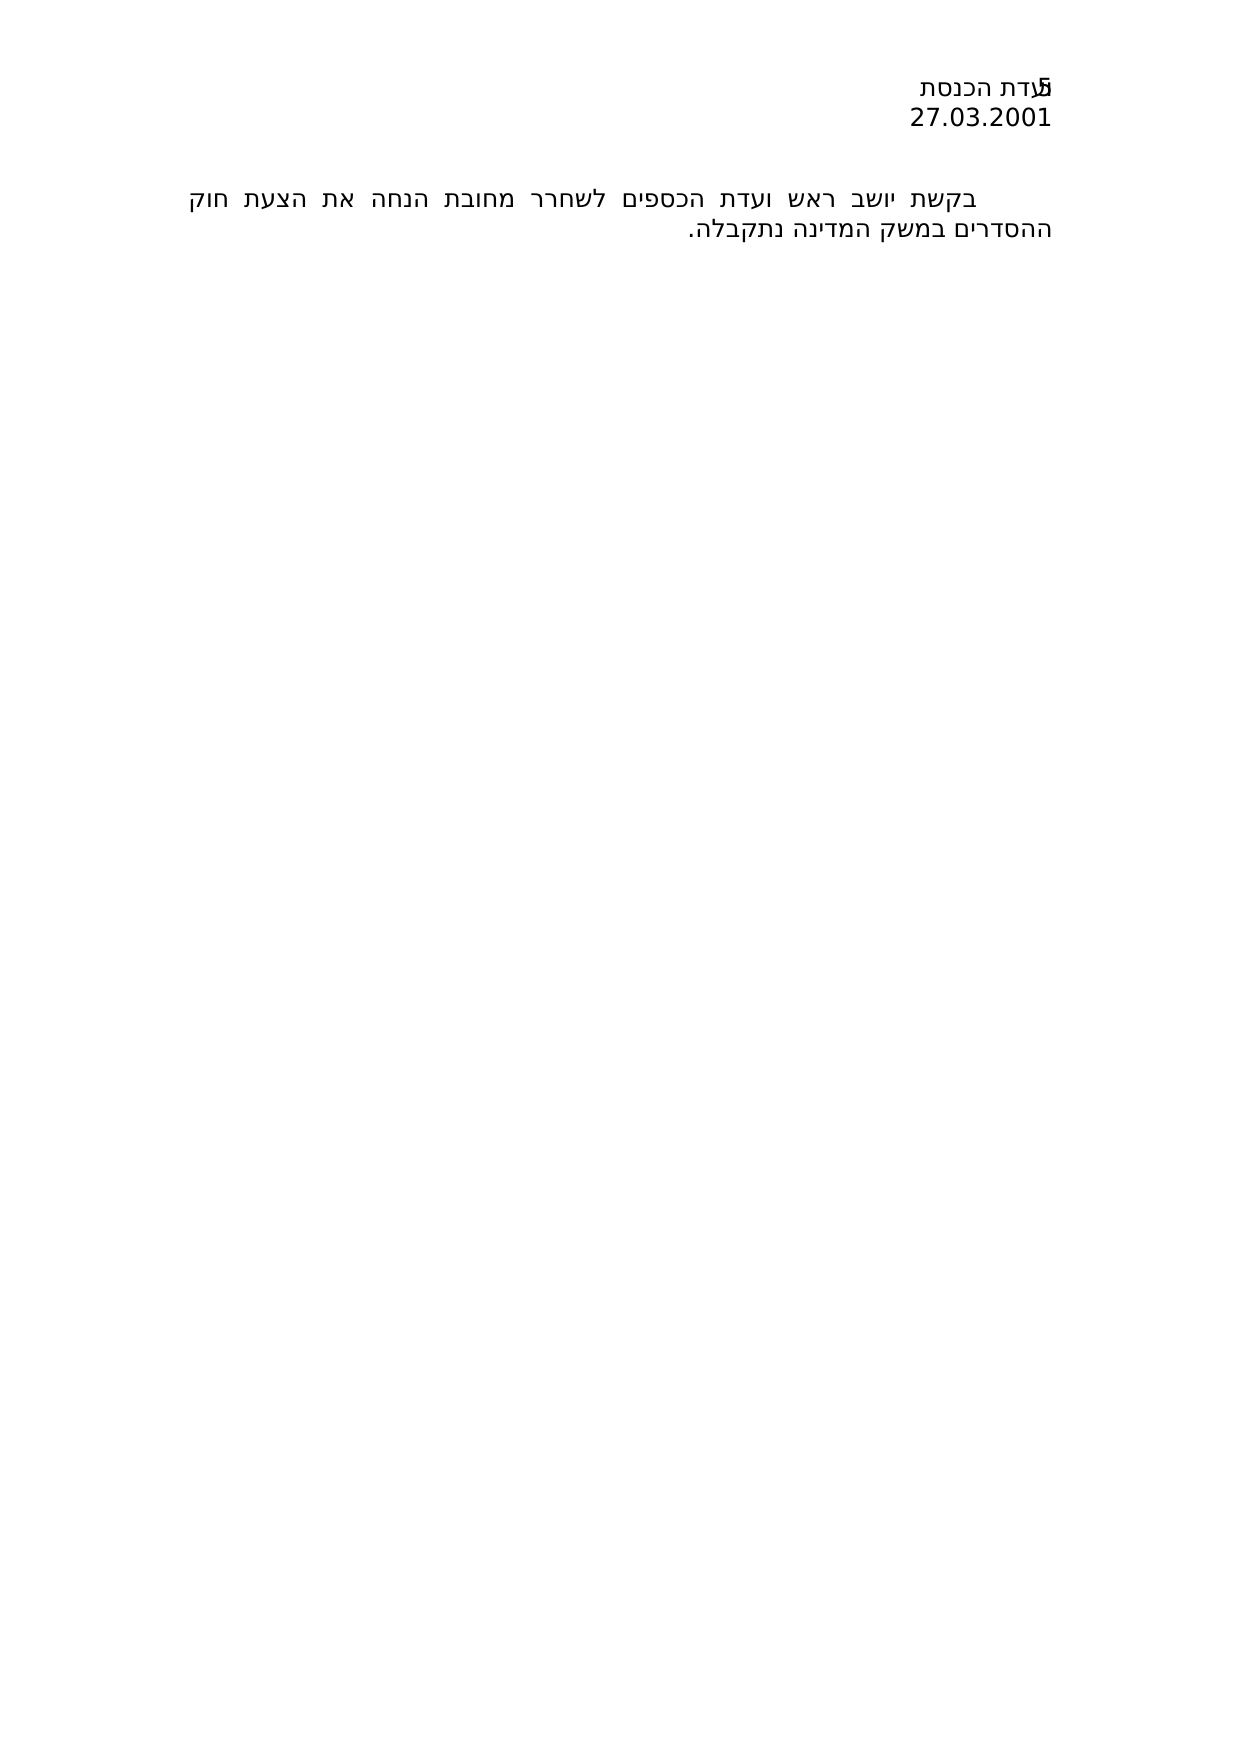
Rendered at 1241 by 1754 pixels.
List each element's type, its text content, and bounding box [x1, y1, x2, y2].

text בקשת יושב ראש ועדת הכספים לשחרר מחובת הנחה את הצעת חוק ההסדרים במשק המדינה נתקבלה. [187, 184, 1053, 243]
